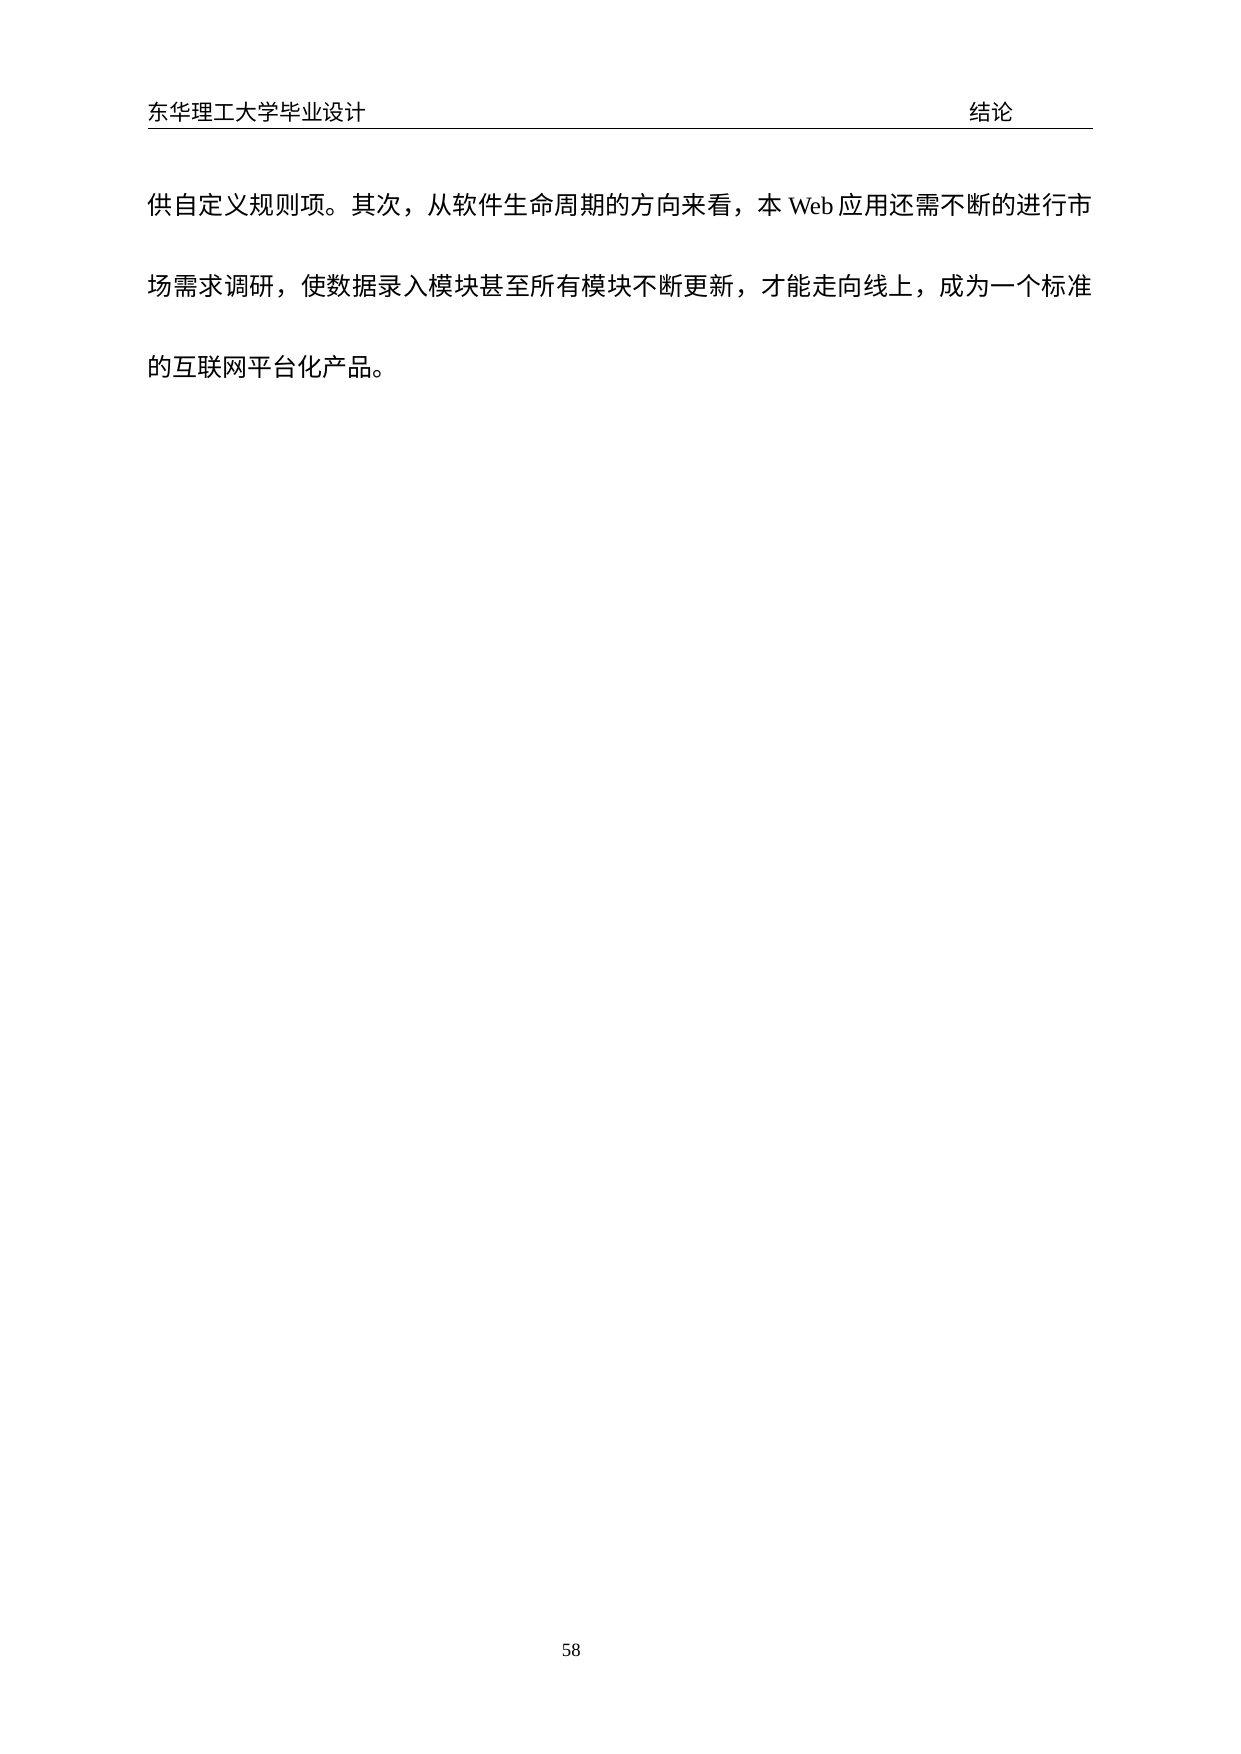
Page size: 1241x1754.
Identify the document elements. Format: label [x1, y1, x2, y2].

text [148, 171, 1093, 398]
